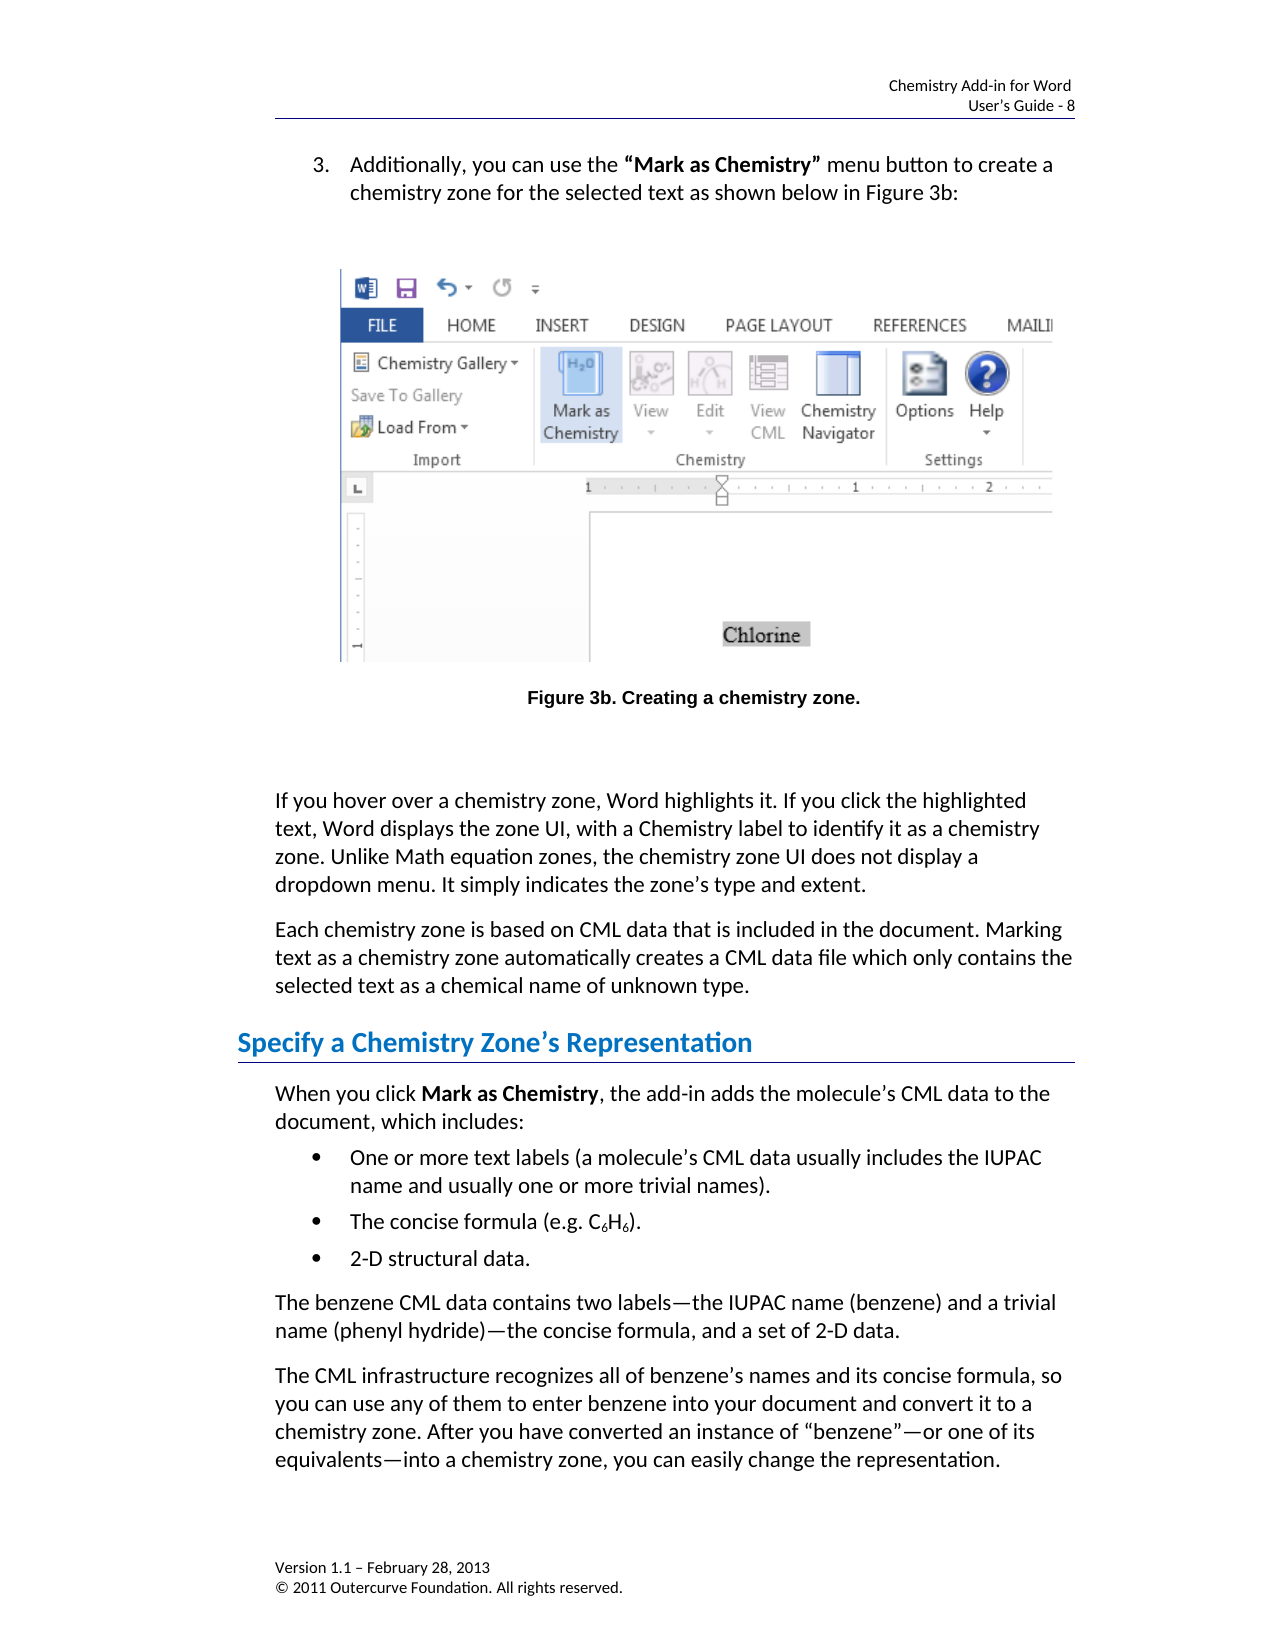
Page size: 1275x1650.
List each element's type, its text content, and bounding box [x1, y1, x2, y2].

list The concise formula (e.g. C6H6). [312, 1207, 1075, 1236]
subtitle Specify a Chemistry Zone’s Representation [237, 1024, 1075, 1062]
text Each chemistry zone is based on CML data that is included in the document. Marking text as a chemistry zone automatically creates a CML data file which only contains the selected text as a chemical name of unknown type. [275, 915, 1075, 999]
text When you click Mark as Chemistry, the add-in adds the molecule’s CML data to the document, which includes: [275, 1079, 1075, 1135]
text The CML infrastructure recognizes all of ’s names and its concise formula, so you can use any of them to enter into your document and convert it to a chemistry zone. After you have converted an instance of “”—or one of its equivalents—into a chemistry zone, you can easily change the representation. [275, 1361, 1075, 1473]
list One or more text labels (a molecule’s CML data usually includes the IUPAC name and usually one or more trivial names). [312, 1143, 1075, 1199]
text Figure 3b. Creating a chemistry zone. [312, 686, 1075, 708]
text The CML data contains two labels—the IUPAC name () and a trivial name (phenyl hydride)—the concise formula, and a set of 2-D data. [275, 1288, 1075, 1344]
list Additionally, you can use the “Mark as Chemistry” menu button to create a chemistry zone for the selected text as shown below in Figure 3b: [312, 150, 1075, 206]
list 2-D structural data. [312, 1244, 1075, 1272]
text If you hover over a chemistry zone, Word highlights it. If you click the highlighted text, Word displays the zone UI, with a Chemistry label to identify it as a chemistry zone. Unlike Math equation zones, the chemistry zone UI does not display a dropdown menu. It simply indicates the zone’s type and extent. [275, 786, 1075, 898]
picture [340, 269, 1053, 662]
